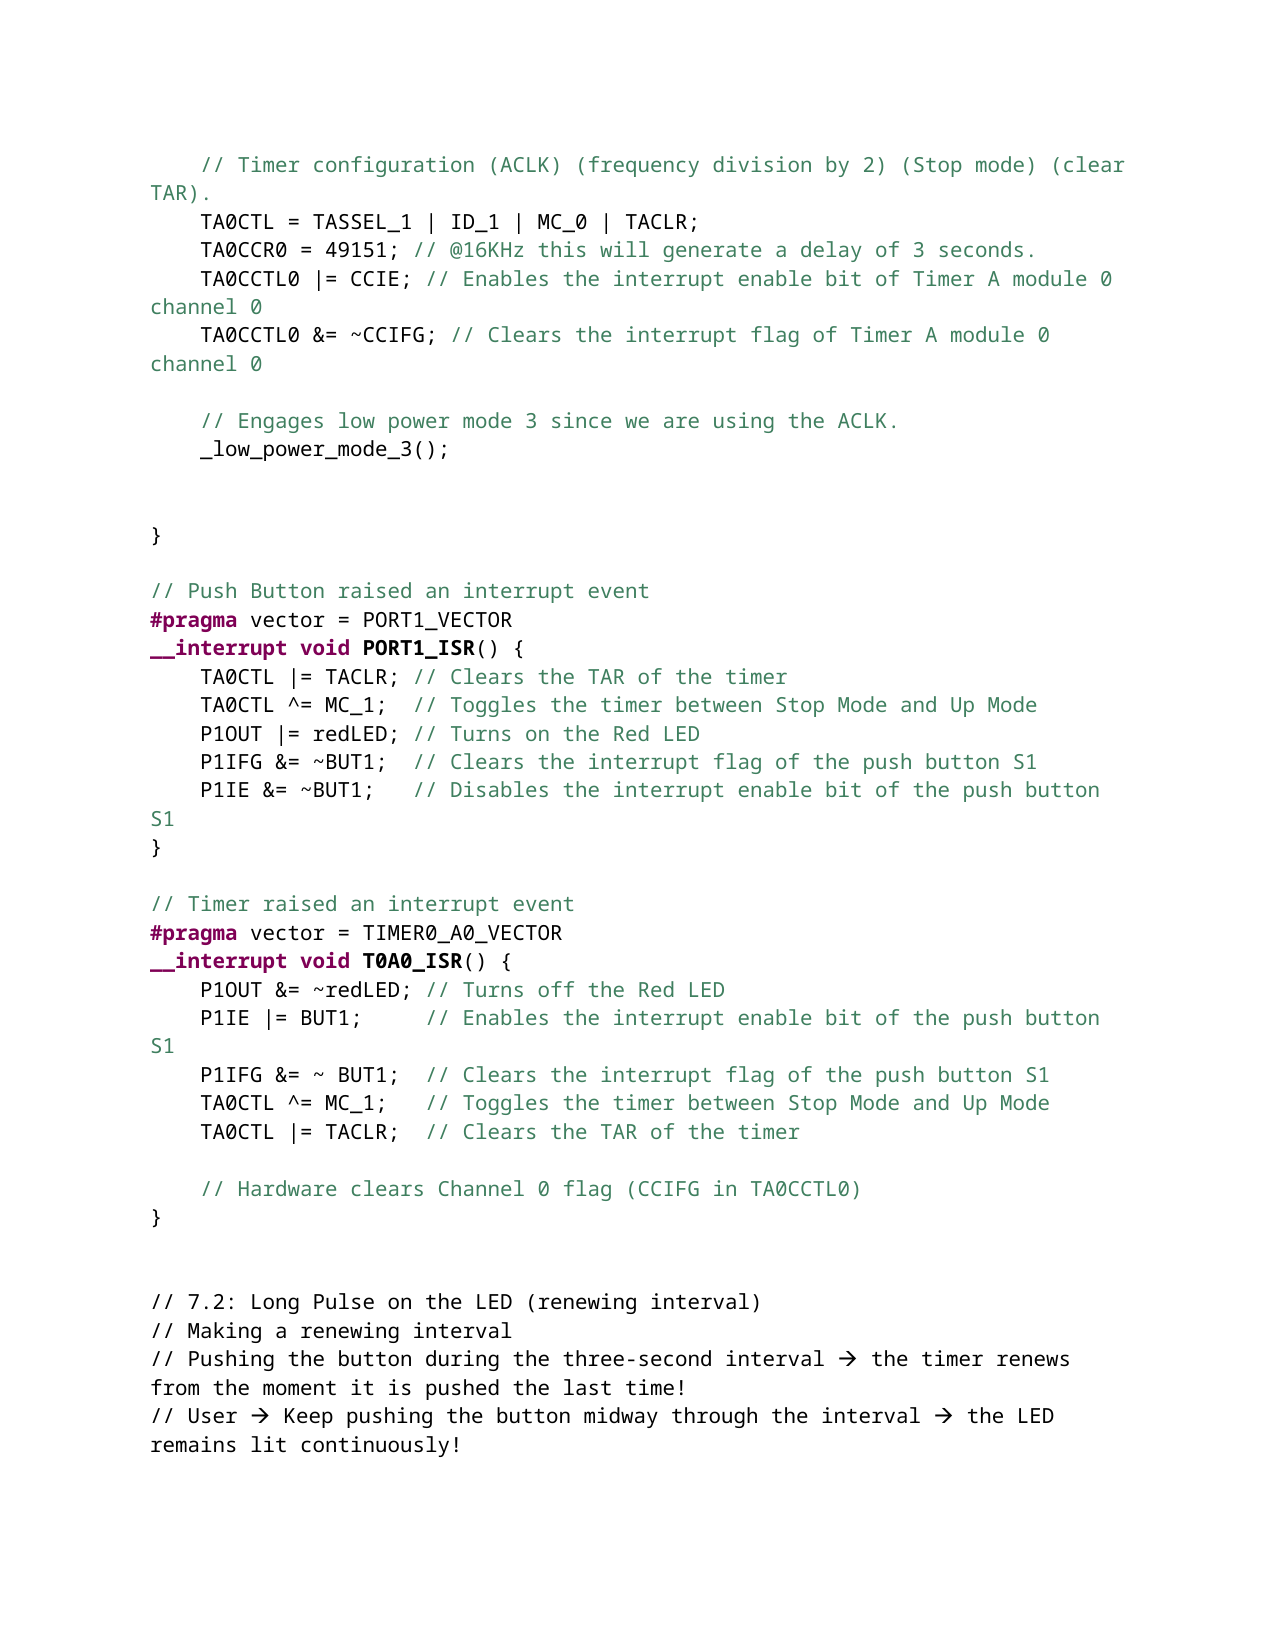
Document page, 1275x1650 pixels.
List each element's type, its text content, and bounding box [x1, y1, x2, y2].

text #pragma vector = PORT1_VECTOR [150, 605, 1125, 633]
text TA0CTL |= TACLR; // Clears the TAR of the timer [150, 662, 1125, 690]
text // Timer configuration (ACLK) (frequency division by 2) (Stop mode) (clear TAR). [150, 150, 1125, 207]
text TA0CTL ^= MC_1; // Toggles the timer between Stop Mode and Up Mode [150, 690, 1125, 719]
text _low_power_mode_3(); [150, 434, 1125, 463]
text TA0CCTL0 |= CCIE; // Enables the interrupt enable bit of Timer A module 0 channel 0 [150, 264, 1125, 321]
text TA0CTL = TASSEL_1 | ID_1 | MC_0 | TACLR; [150, 207, 1125, 235]
text // 7.2: Long Pulse on the LED (renewing interval) [150, 1287, 1125, 1316]
text // User Keep pushing the button midway through the interval the LED remains lit continuously! [150, 1401, 1125, 1458]
text P1IE |= BUT1; // Enables the interrupt enable bit of the push button S1 [150, 1003, 1125, 1060]
text TA0CCTL0 &= ~CCIFG; // Clears the interrupt flag of Timer A module 0 channel 0 [150, 321, 1125, 377]
text // Push Button raised an interrupt event [150, 577, 1125, 605]
text __interrupt void PORT1_ISR() { [150, 633, 1125, 662]
text // Timer raised an interrupt event [150, 889, 1125, 918]
text } [150, 520, 1125, 548]
text TA0CTL ^= MC_1; // Toggles the timer between Stop Mode and Up Mode [150, 1088, 1125, 1117]
text } [150, 832, 1125, 861]
text #pragma vector = TIMER0_A0_VECTOR [150, 918, 1125, 946]
text P1IFG &= ~BUT1; // Clears the interrupt flag of the push button S1 [150, 747, 1125, 776]
text } [150, 1202, 1125, 1231]
text TA0CCR0 = 49151; // @16KHz this will generate a delay of 3 seconds. [150, 235, 1125, 264]
text P1IFG &= ~ BUT1; // Clears the interrupt flag of the push button S1 [150, 1060, 1125, 1088]
text // Making a renewing interval [150, 1316, 1125, 1344]
text // Hardware clears Channel 0 flag (CCIFG in TA0CCTL0) [150, 1174, 1125, 1202]
text // Pushing the button during the three-second interval the timer renews from the moment it is pushed the last time! [150, 1344, 1125, 1401]
text __interrupt void T0A0_ISR() { [150, 946, 1125, 975]
text P1OUT &= ~redLED; // Turns off the Red LED [150, 975, 1125, 1003]
text // Engages low power mode 3 since we are using the ACLK. [150, 406, 1125, 434]
text P1IE &= ~BUT1; // Disables the interrupt enable bit of the push button S1 [150, 776, 1125, 832]
text P1OUT |= redLED; // Turns on the Red LED [150, 719, 1125, 747]
text TA0CTL |= TACLR; // Clears the TAR of the timer [150, 1117, 1125, 1145]
